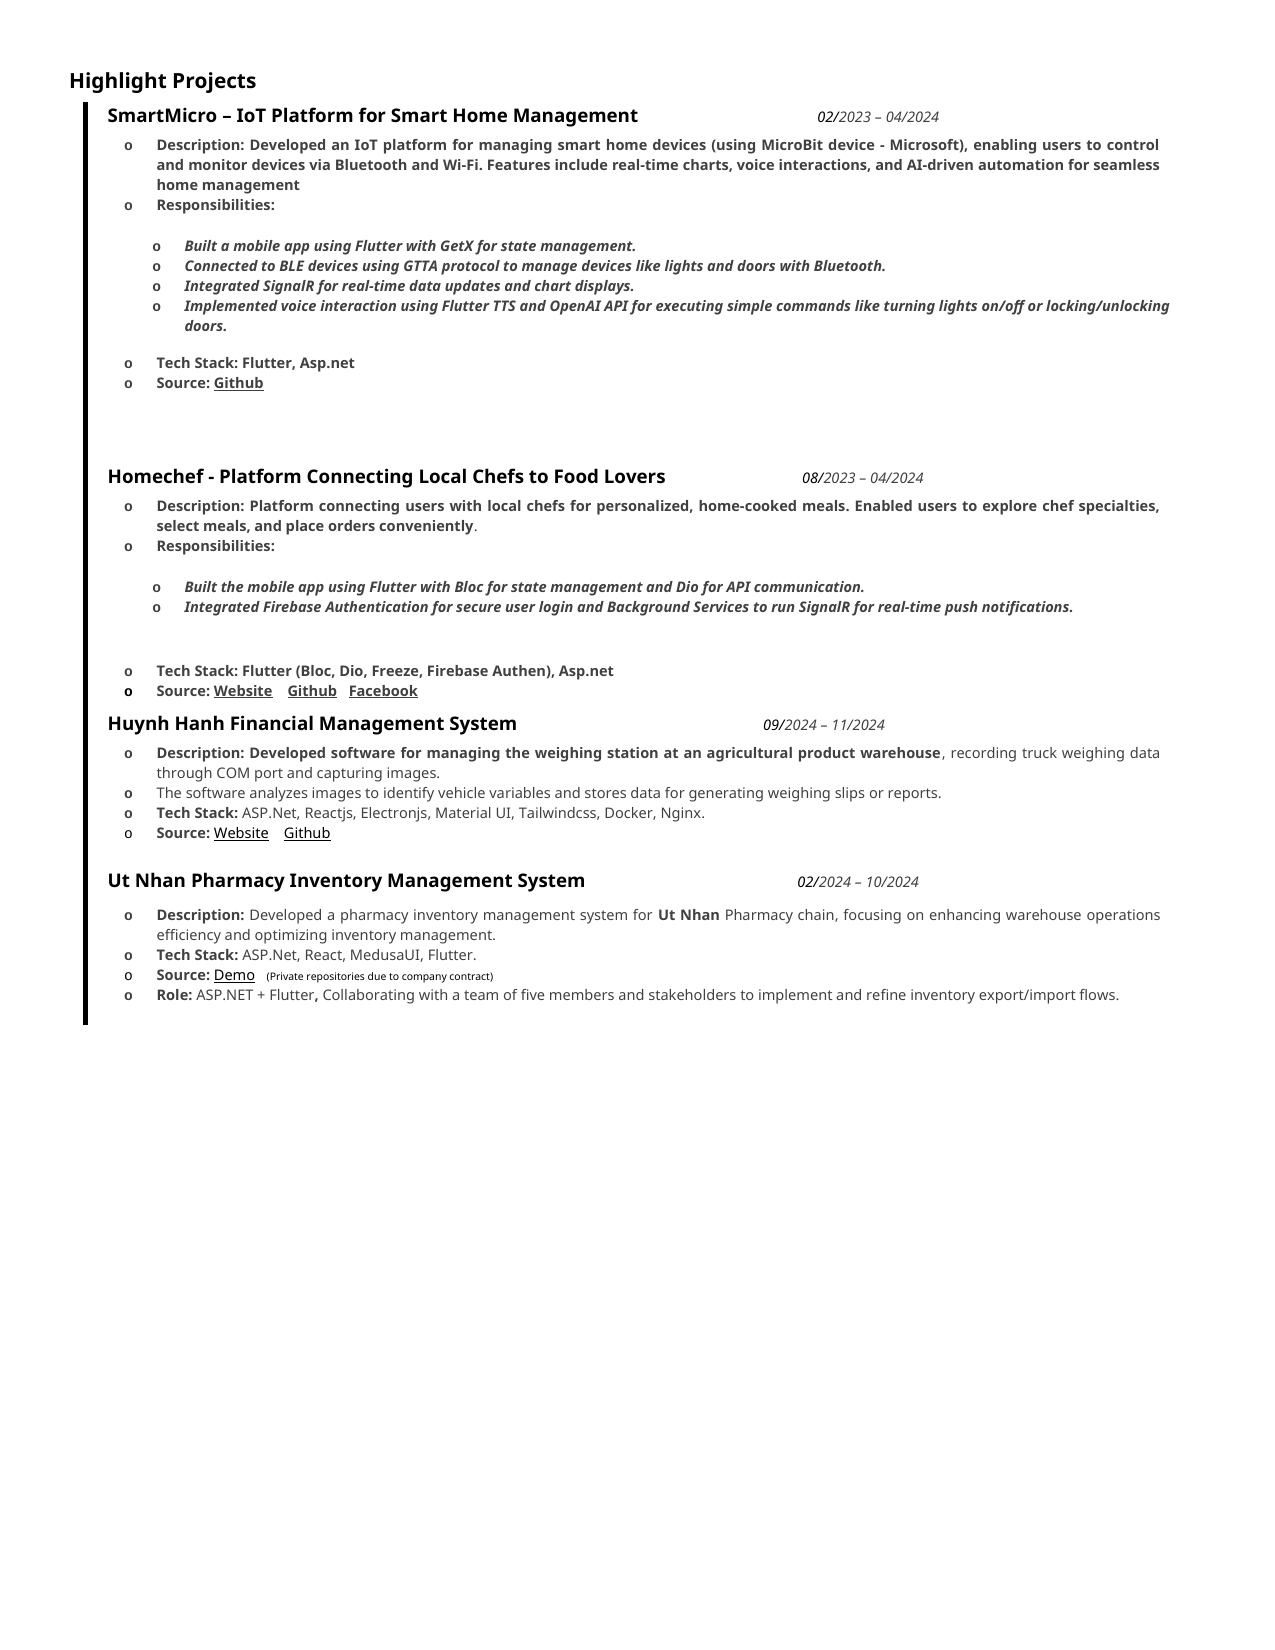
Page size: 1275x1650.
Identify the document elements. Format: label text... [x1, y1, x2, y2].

list Highlight Projects [69, 66, 1162, 94]
table_cell Ut Nhan Pharmacy Inventory Management System 02/2024 – 10/2024 Description: Developed a pharmacy inventory management system for Ut Nhan Pharmacy chain, focusing on enhancing warehouse operations efficiency and optimizing inventory management. Tech Stack: ASP.Net, React, MedusaUI, Flutter. Source: Demo (Private repositories due to company contract) Role: ASP.NET + Flutter, Collaborating with a team of five members and stakeholders to implement and refine inventory export/import flows. [88, 867, 1172, 1025]
table_cell Homechef - Platform Connecting Local Chefs to Food Lovers 08/2023 – 04/2024 Description: Platform connecting users with local chefs for personalized, home-cooked meals. Enabled users to explore chef specialties, select meals, and place orders conveniently. Responsibilities: Tech Stack: Flutter (Bloc, Dio, Freeze, Firebase Authen), Asp.net Source: Website Github Facebook [88, 463, 1172, 710]
table_cell Huynh Hanh Financial Management System 09/2024 – 11/2024 Description: Developed software for managing the weighing station at an agricultural product warehouse, recording truck weighing data through COM port and capturing images. The software analyzes images to identify vehicle variables and stores data for generating weighing slips or reports. Tech Stack: ASP.Net, Reactjs, Electronjs, Material UI, Tailwindcss, Docker, Nginx. Source: Website Github [88, 710, 1172, 867]
table_header SmartMicro – IoT Platform for Smart Home Management 02/2023 – 04/2024 Description: Developed an IoT platform for managing smart home devices (using MicroBit device - Microsoft), enabling users to control and monitor devices via Bluetooth and Wi-Fi. Features include real-time charts, voice interactions, and AI-driven automation for seamless home management Responsibilities: Tech Stack: Flutter, Asp.net Source: Github [88, 102, 1172, 463]
